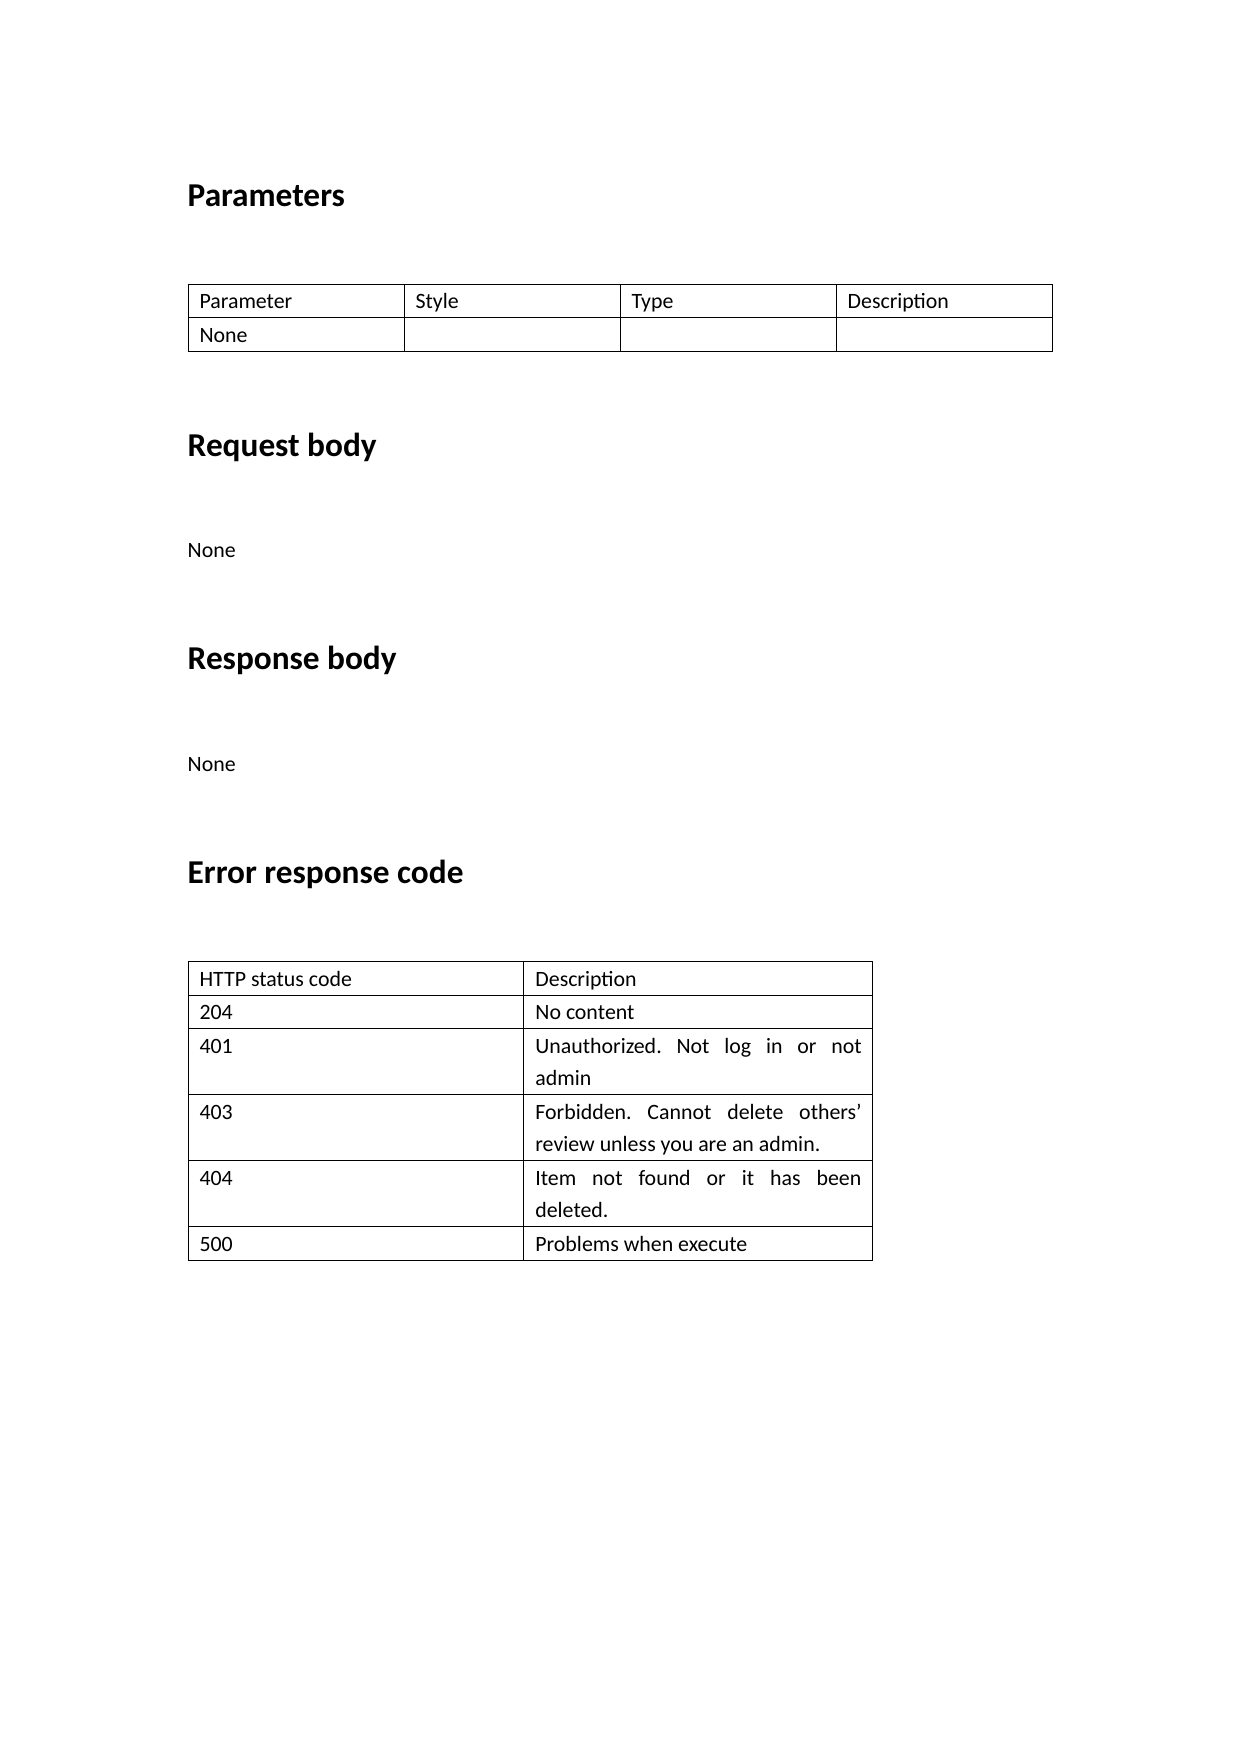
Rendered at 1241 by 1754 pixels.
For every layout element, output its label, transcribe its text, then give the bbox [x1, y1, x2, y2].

subtitle Error response code [187, 839, 1053, 904]
table_header Style [405, 285, 620, 317]
table_header Description [524, 962, 872, 994]
table_cell 401 [189, 1029, 523, 1094]
subtitle Request body [187, 411, 1053, 476]
text None [187, 533, 1053, 566]
table_header Description [837, 285, 1052, 317]
table_cell 500 [189, 1227, 523, 1260]
table_cell No content [524, 996, 872, 1028]
table_cell Forbidden. Cannot delete others’ review unless you are an admin. [524, 1095, 872, 1160]
table_cell 404 [189, 1161, 523, 1226]
table_header Parameter [189, 285, 404, 317]
table_cell Problems when execute [524, 1227, 872, 1260]
table_header HTTP status code [189, 962, 523, 994]
table_cell [837, 318, 1052, 351]
table_cell Unauthorized. Not log in or not admin [524, 1029, 872, 1094]
subtitle Response body [187, 625, 1053, 690]
table_cell Item not found or it has been deleted. [524, 1161, 872, 1226]
table_cell 204 [189, 996, 523, 1028]
table_cell [621, 318, 836, 351]
table_cell None [189, 318, 404, 351]
table_cell 403 [189, 1095, 523, 1160]
subtitle Parameters [187, 162, 1053, 227]
table_cell [405, 318, 620, 351]
text None [187, 747, 1053, 779]
table_header Type [621, 285, 836, 317]
